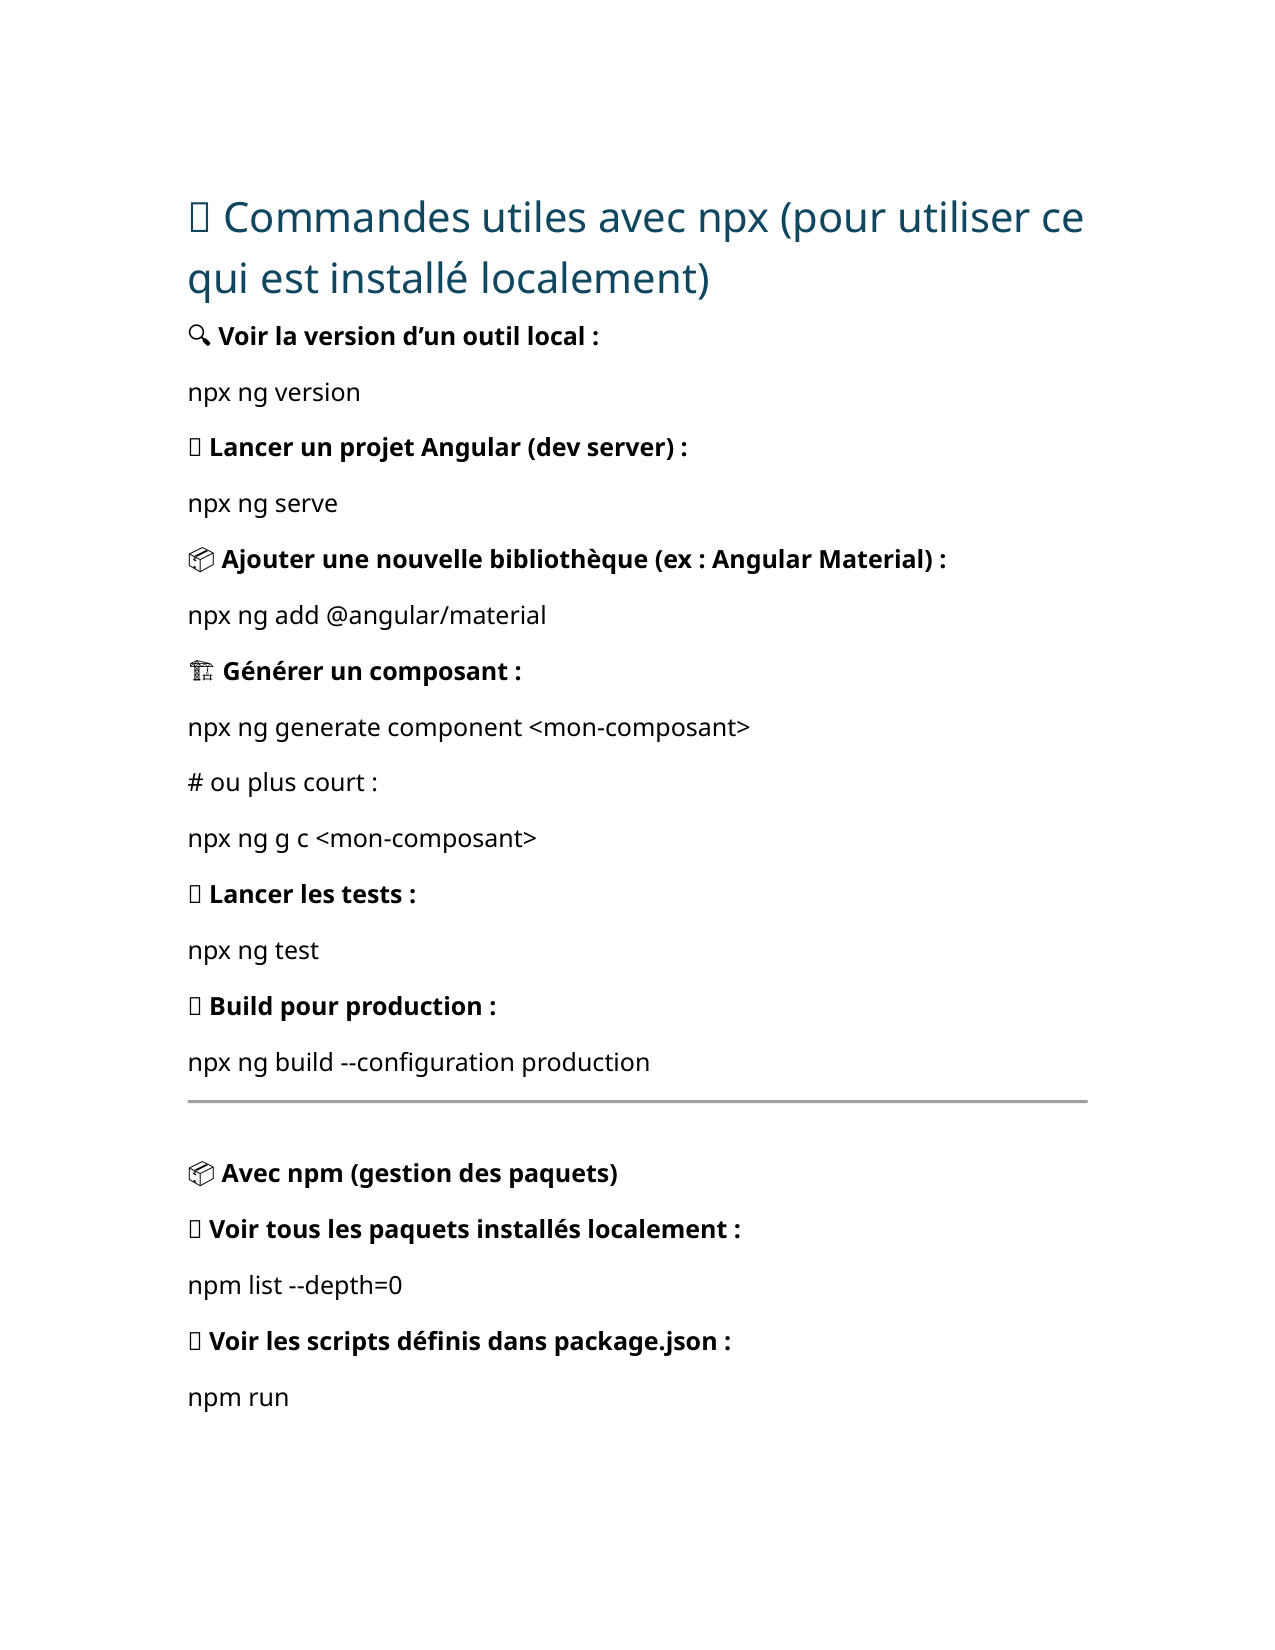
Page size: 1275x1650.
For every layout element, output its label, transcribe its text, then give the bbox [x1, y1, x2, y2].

text 🔎 Voir les scripts définis dans package.json : [187, 1323, 1087, 1357]
text npx ng build --configuration production [187, 1044, 1087, 1078]
text npm run [187, 1379, 1087, 1413]
text npx ng generate component <mon-composant> [187, 709, 1087, 743]
text npx ng add @angular/material [187, 597, 1087, 632]
text npx ng version [187, 374, 1087, 408]
text npx ng test [187, 932, 1087, 967]
text 📦 Ajouter une nouvelle bibliothèque (ex : Angular Material) : [187, 542, 1087, 576]
text 🏗 Générer un composant : [187, 653, 1087, 687]
text npm list --depth=0 [187, 1267, 1087, 1302]
text 📦 Avec npm (gestion des paquets) [187, 1156, 1087, 1190]
text 📄 Voir tous les paquets installés localement : [187, 1212, 1087, 1246]
text 🧱 Build pour production : [187, 988, 1087, 1022]
text 🚀 Lancer un projet Angular (dev server) : [187, 430, 1087, 464]
text 🧭 Commandes utiles avec npx (pour utiliser ce qui est installé localement) [187, 187, 1087, 306]
text 🧪 Lancer les tests : [187, 877, 1087, 911]
text npx ng g c <mon-composant> [187, 821, 1087, 855]
text # ou plus court : [187, 765, 1087, 799]
text npx ng serve [187, 486, 1087, 520]
text 🔍 Voir la version d’un outil local : [187, 318, 1087, 352]
